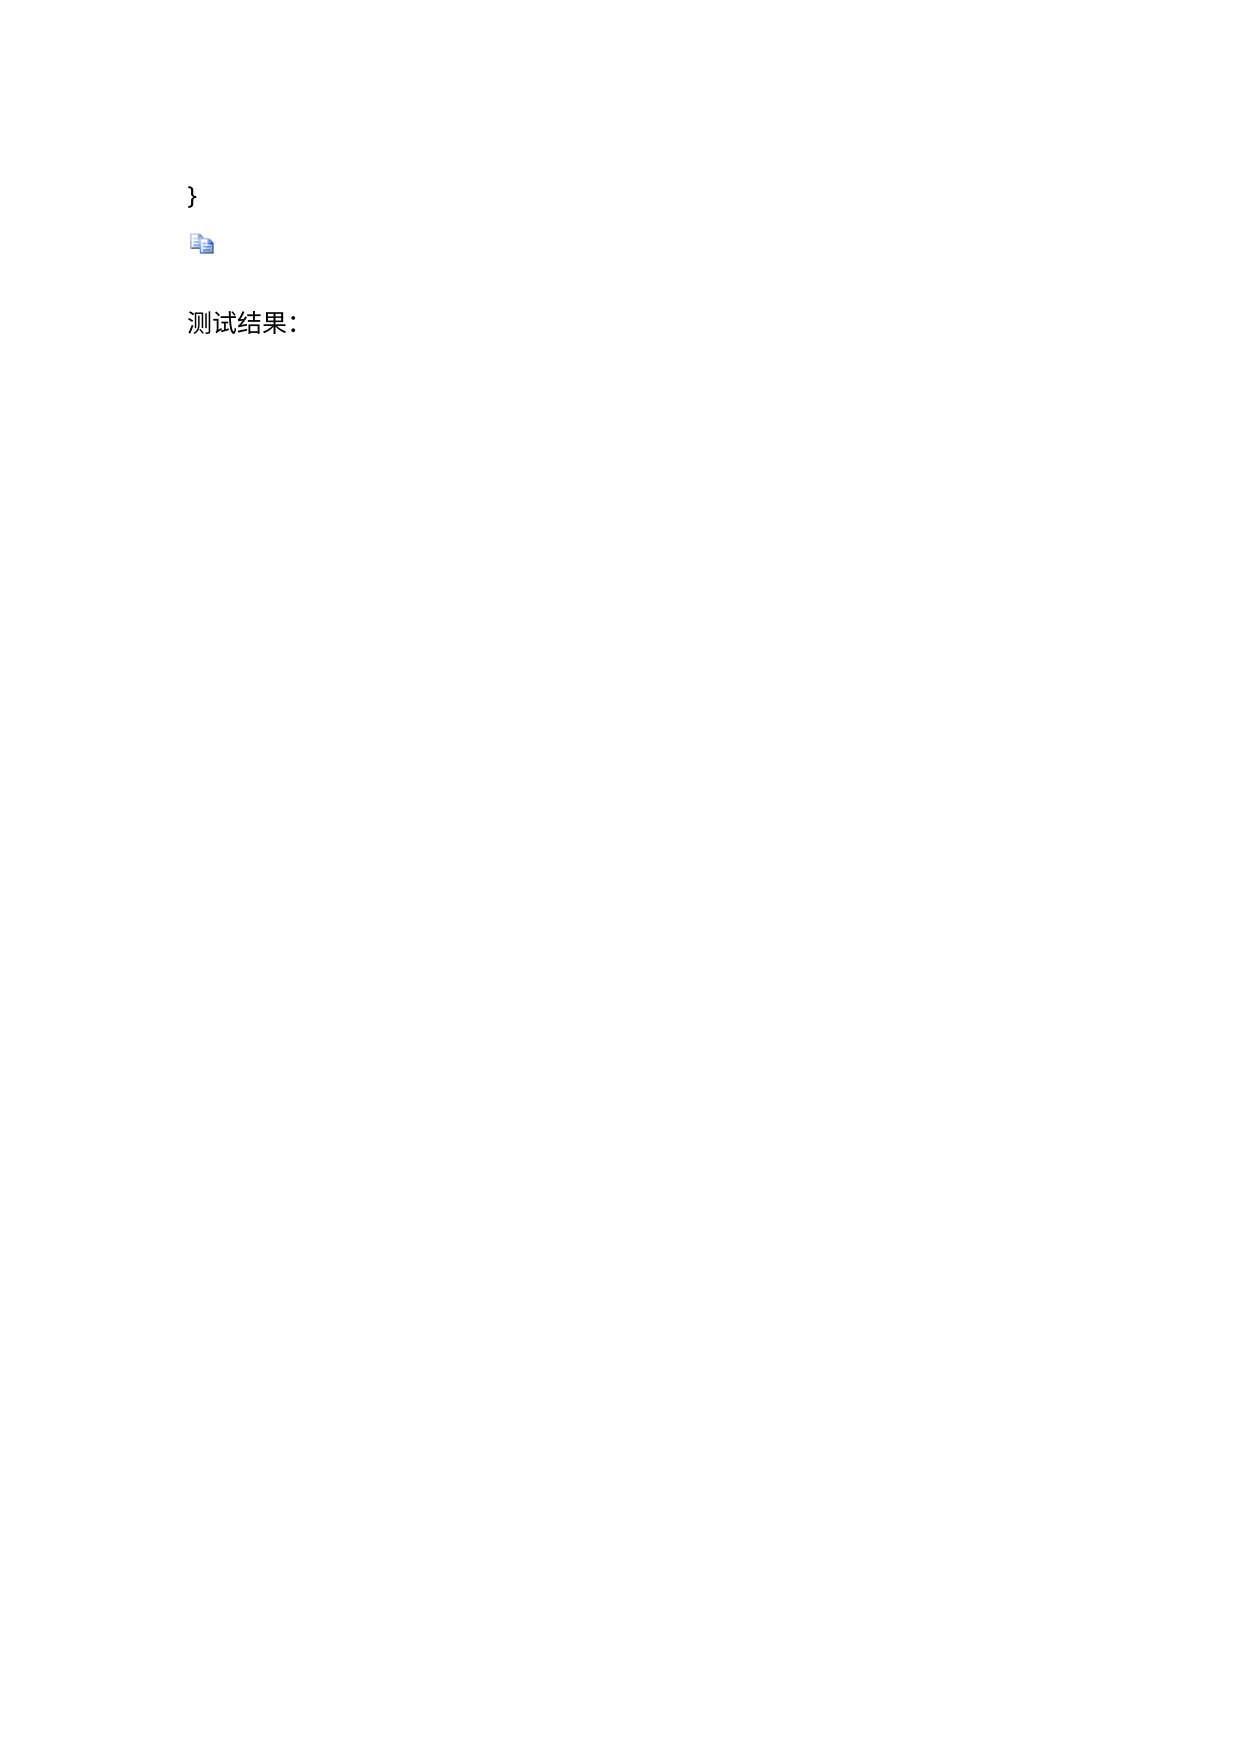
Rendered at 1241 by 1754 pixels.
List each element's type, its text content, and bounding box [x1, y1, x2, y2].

text } [187, 162, 1053, 227]
text 测试结果： [187, 289, 1053, 354]
picture [187, 227, 219, 259]
